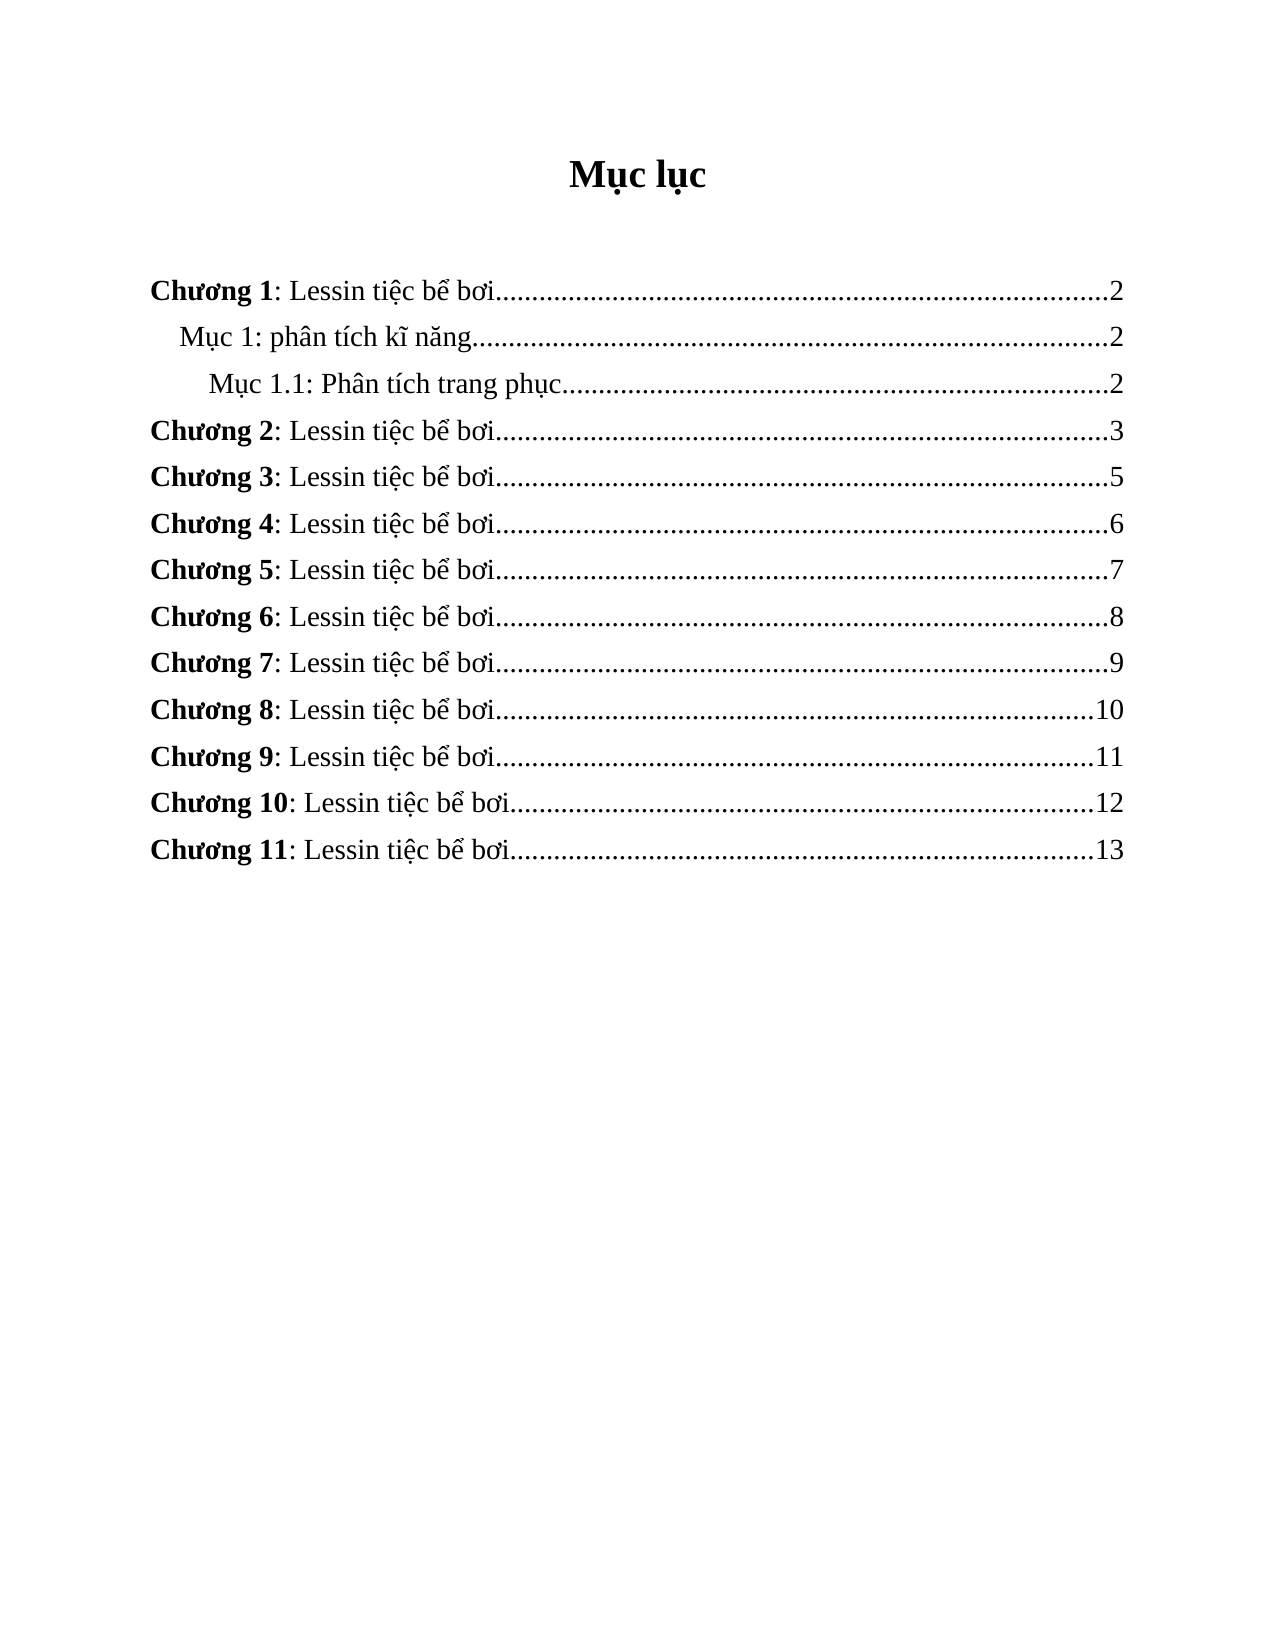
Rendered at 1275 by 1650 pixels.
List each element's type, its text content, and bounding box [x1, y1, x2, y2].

text Mục lục [150, 150, 1125, 196]
